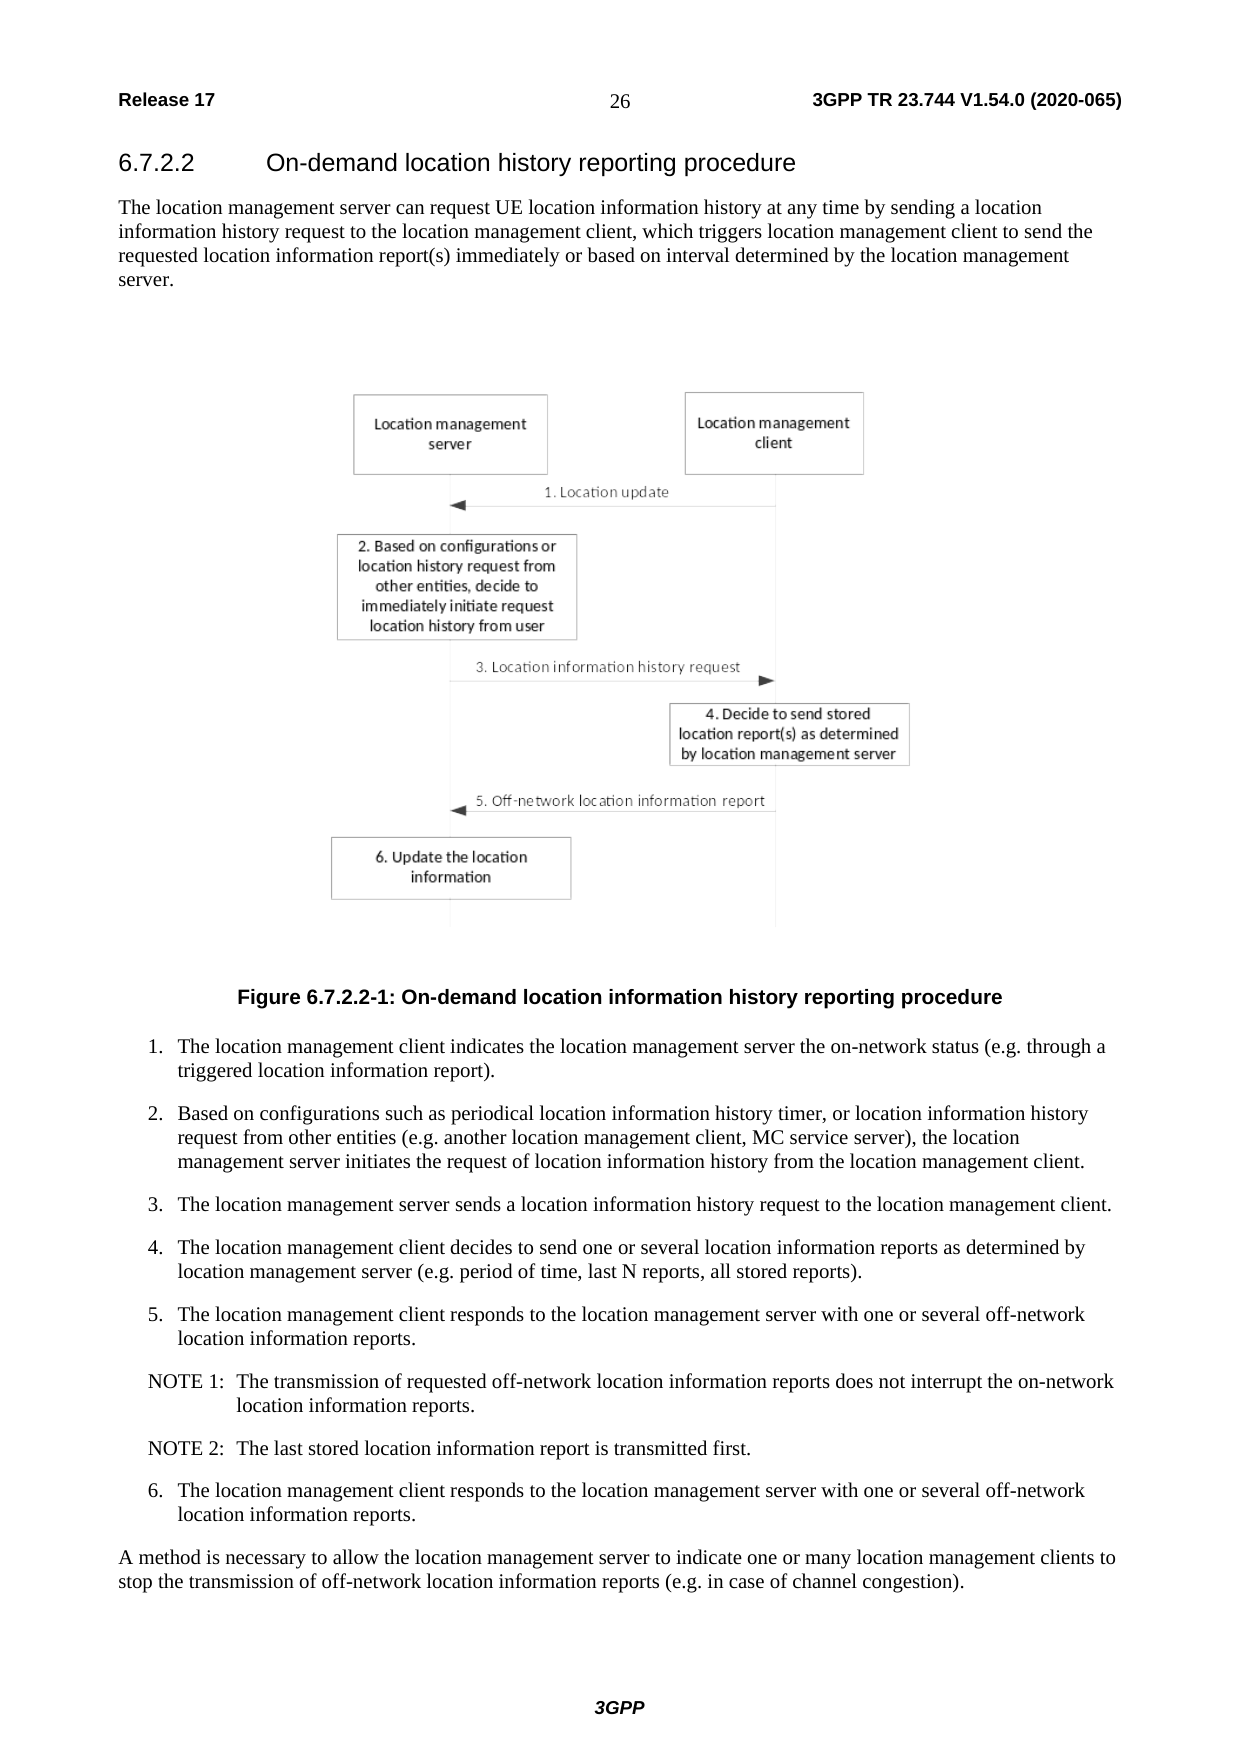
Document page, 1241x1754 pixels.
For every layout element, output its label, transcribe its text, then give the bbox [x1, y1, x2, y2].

text NOTE 1: The transmission of requested off-network location information reports does not interrupt the on-network location information reports. [148, 1368, 1122, 1417]
text A method is necessary to allow the location management server to indicate one or many location management clients to stop the transmission of off-network location information reports (e.g. in case of channel congestion). [118, 1545, 1122, 1593]
text NOTE 2: The last stored location information report is transmitted first. [148, 1435, 1122, 1459]
subtitle 6.7.2.2 On-demand location history reporting procedure [118, 147, 1122, 176]
text 3. The location management server sends a location information history request to the location management client. [148, 1192, 1122, 1216]
text Figure 6.7.2.2-1: On-demand location information history reporting procedure [118, 985, 1122, 1009]
text 6. The location management client responds to the location management server with one or several off-network location information reports. [148, 1478, 1122, 1526]
text 2. Based on configurations such as periodical location information history timer, or location information history request from other entities (e.g. another location management client, MC service server), the location management server initiates the request of location information history from the location management client. [148, 1101, 1122, 1173]
text 4. The location management client decides to send one or several location information reports as determined by location management server (e.g. period of time, last N reports, all stored reports). [148, 1235, 1122, 1283]
text The location management server can request UE location information history at any time by sending a location information history request to the location management client, which triggers location management client to send the requested location information report(s) immediately or based on interval determined by the location management server. [118, 195, 1122, 291]
text 1. The location management client indicates the location management server the on-network status (e.g. through a triggered location information report). [148, 1034, 1122, 1082]
text 5. The location management client responds to the location management server with one or several off-network location information reports. [148, 1302, 1122, 1350]
